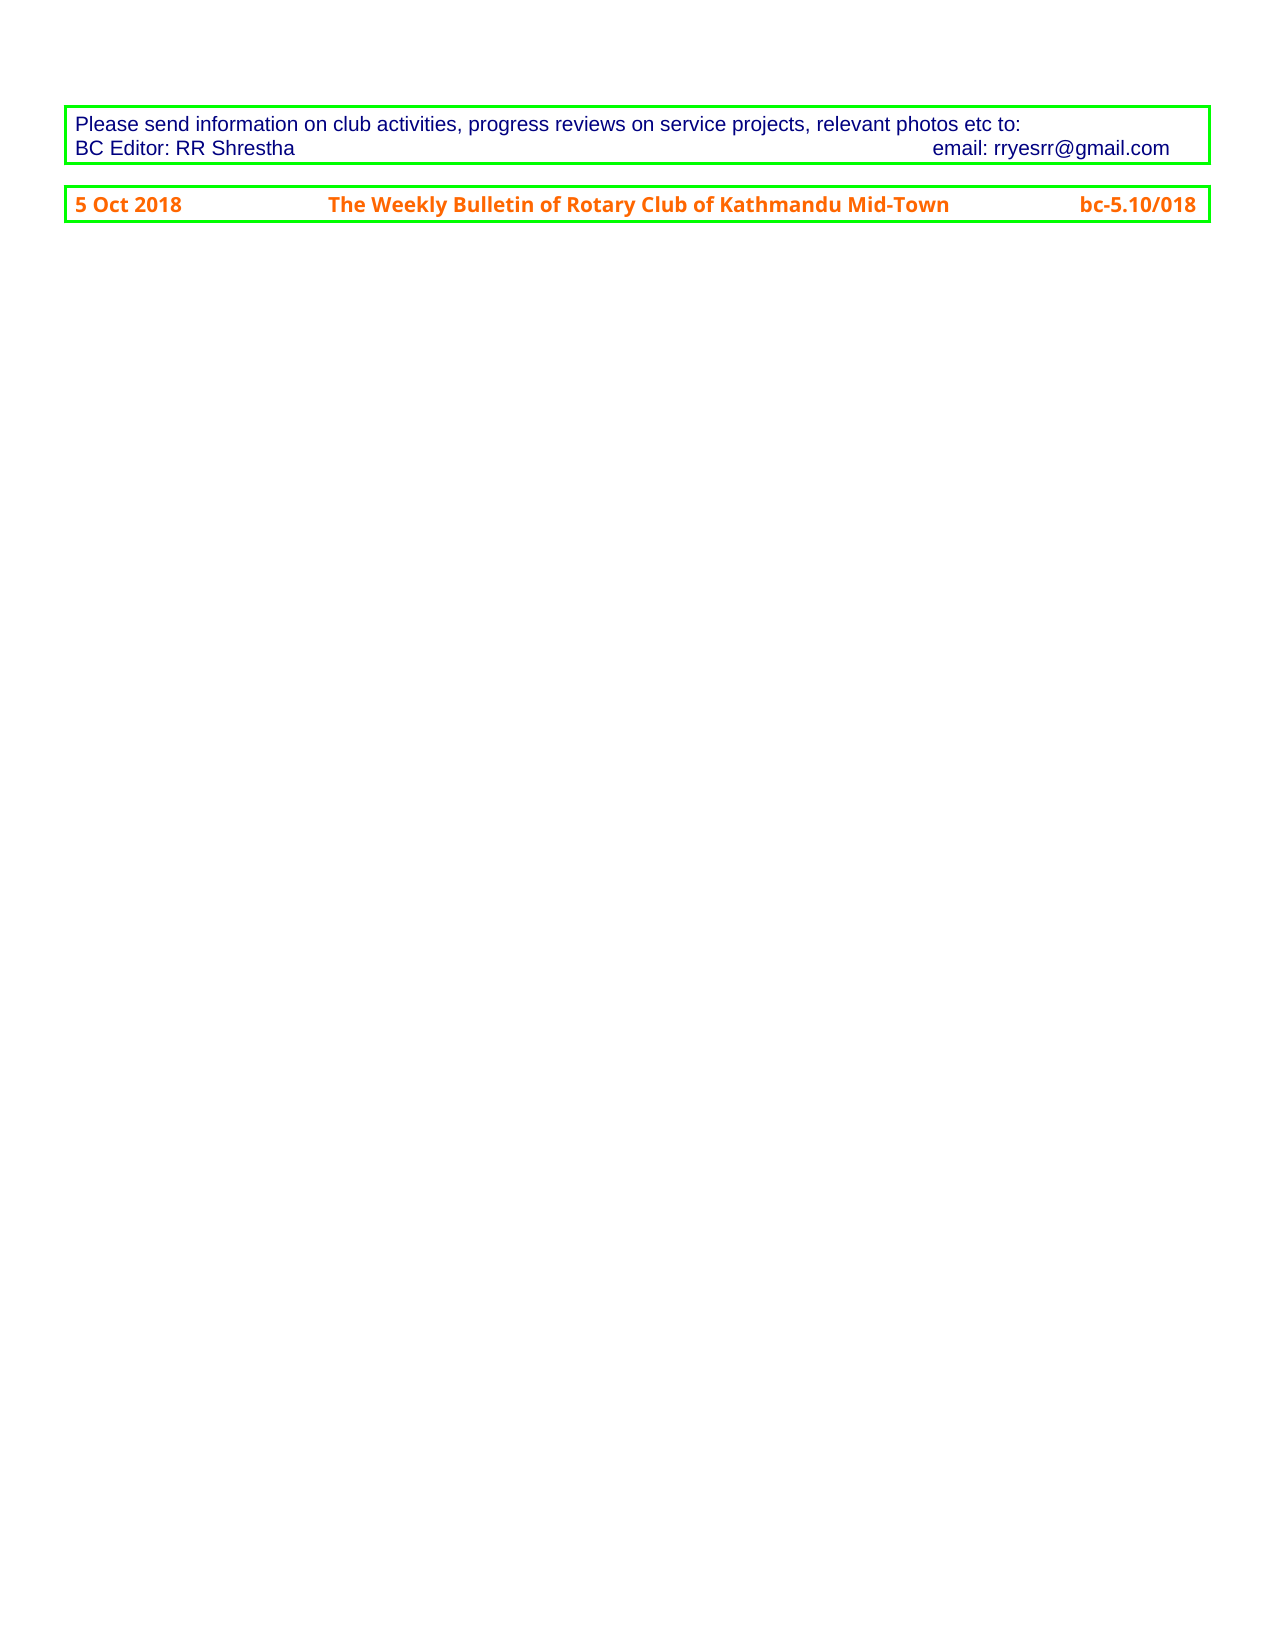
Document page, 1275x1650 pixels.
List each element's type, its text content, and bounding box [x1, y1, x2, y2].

text BC Editor: RR Shrestha email: rryesrr@gmail.com [67, 129, 1208, 162]
subtitle 5 Oct 2018 The Weekly Bulletin of Rotary Club of Kathmandu Mid-Town bc-5.10/018 [67, 188, 1208, 220]
text Please send information on club activities, progress reviews on service projects, relevant photos etc to: [67, 108, 1208, 129]
